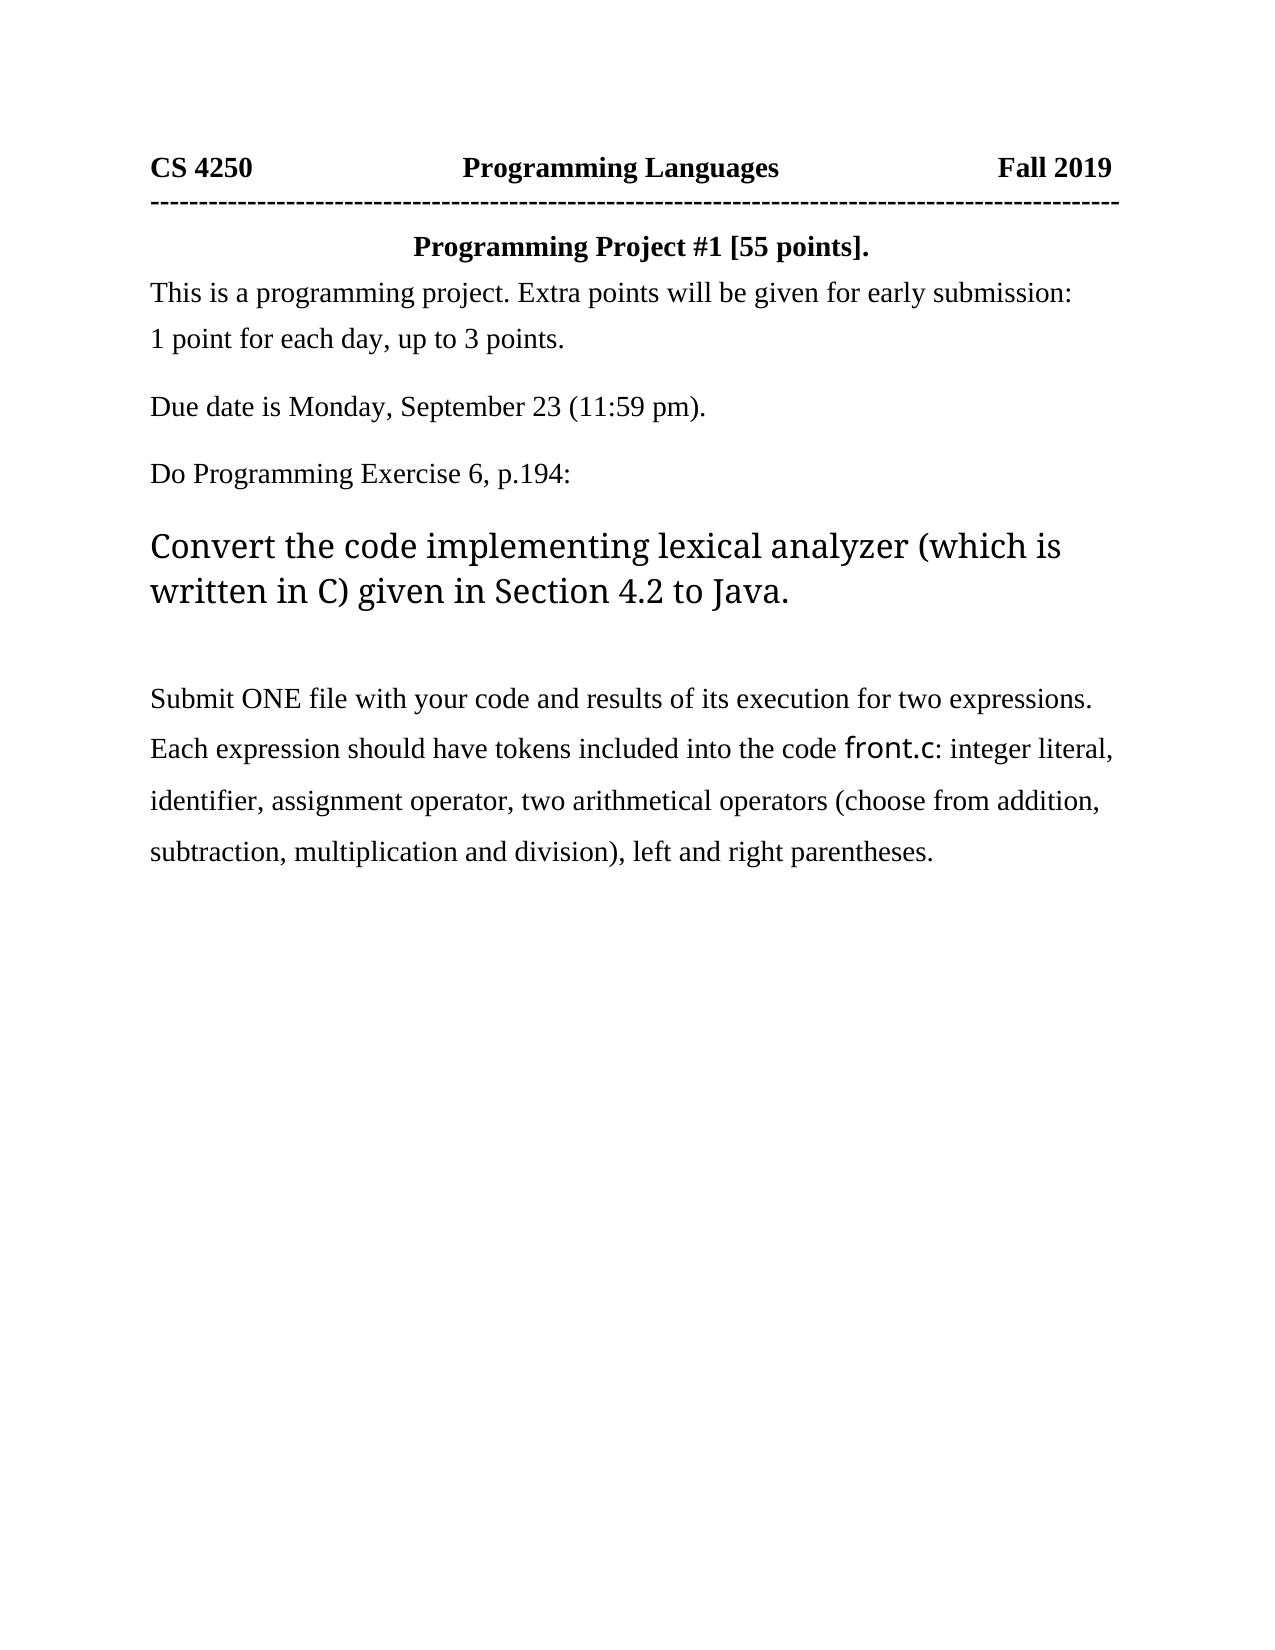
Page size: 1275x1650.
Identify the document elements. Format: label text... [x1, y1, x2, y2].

text Submit ONE file with your code and results of its execution for two expressions. [150, 681, 1125, 714]
text ---------------------------------------------------------------------------------------------------- [150, 183, 1125, 217]
text CS 4250 Programming Languages Fall 2019 [150, 150, 1125, 183]
text Each expression should have tokens included into the code front.c: integer literal, identifier, assignment operator, two arithmetical operators (choose from addition, subtraction, multiplication and division), left and right parentheses. [150, 727, 1125, 867]
text Programming Project #1 [55 points]. [150, 229, 1125, 263]
text Convert the code implementing lexical analyzer (which is written in C) given in Section 4.2 to Java. [150, 523, 1125, 614]
text Due date is Monday, September 23 (11:59 pm). [150, 389, 1125, 422]
text This is a programming project. Extra points will be given for early submission: [150, 276, 1125, 309]
text 1 point for each day, up to 3 points. [150, 322, 1125, 355]
text Do Programming Exercise 6, p.194: [150, 456, 1125, 489]
